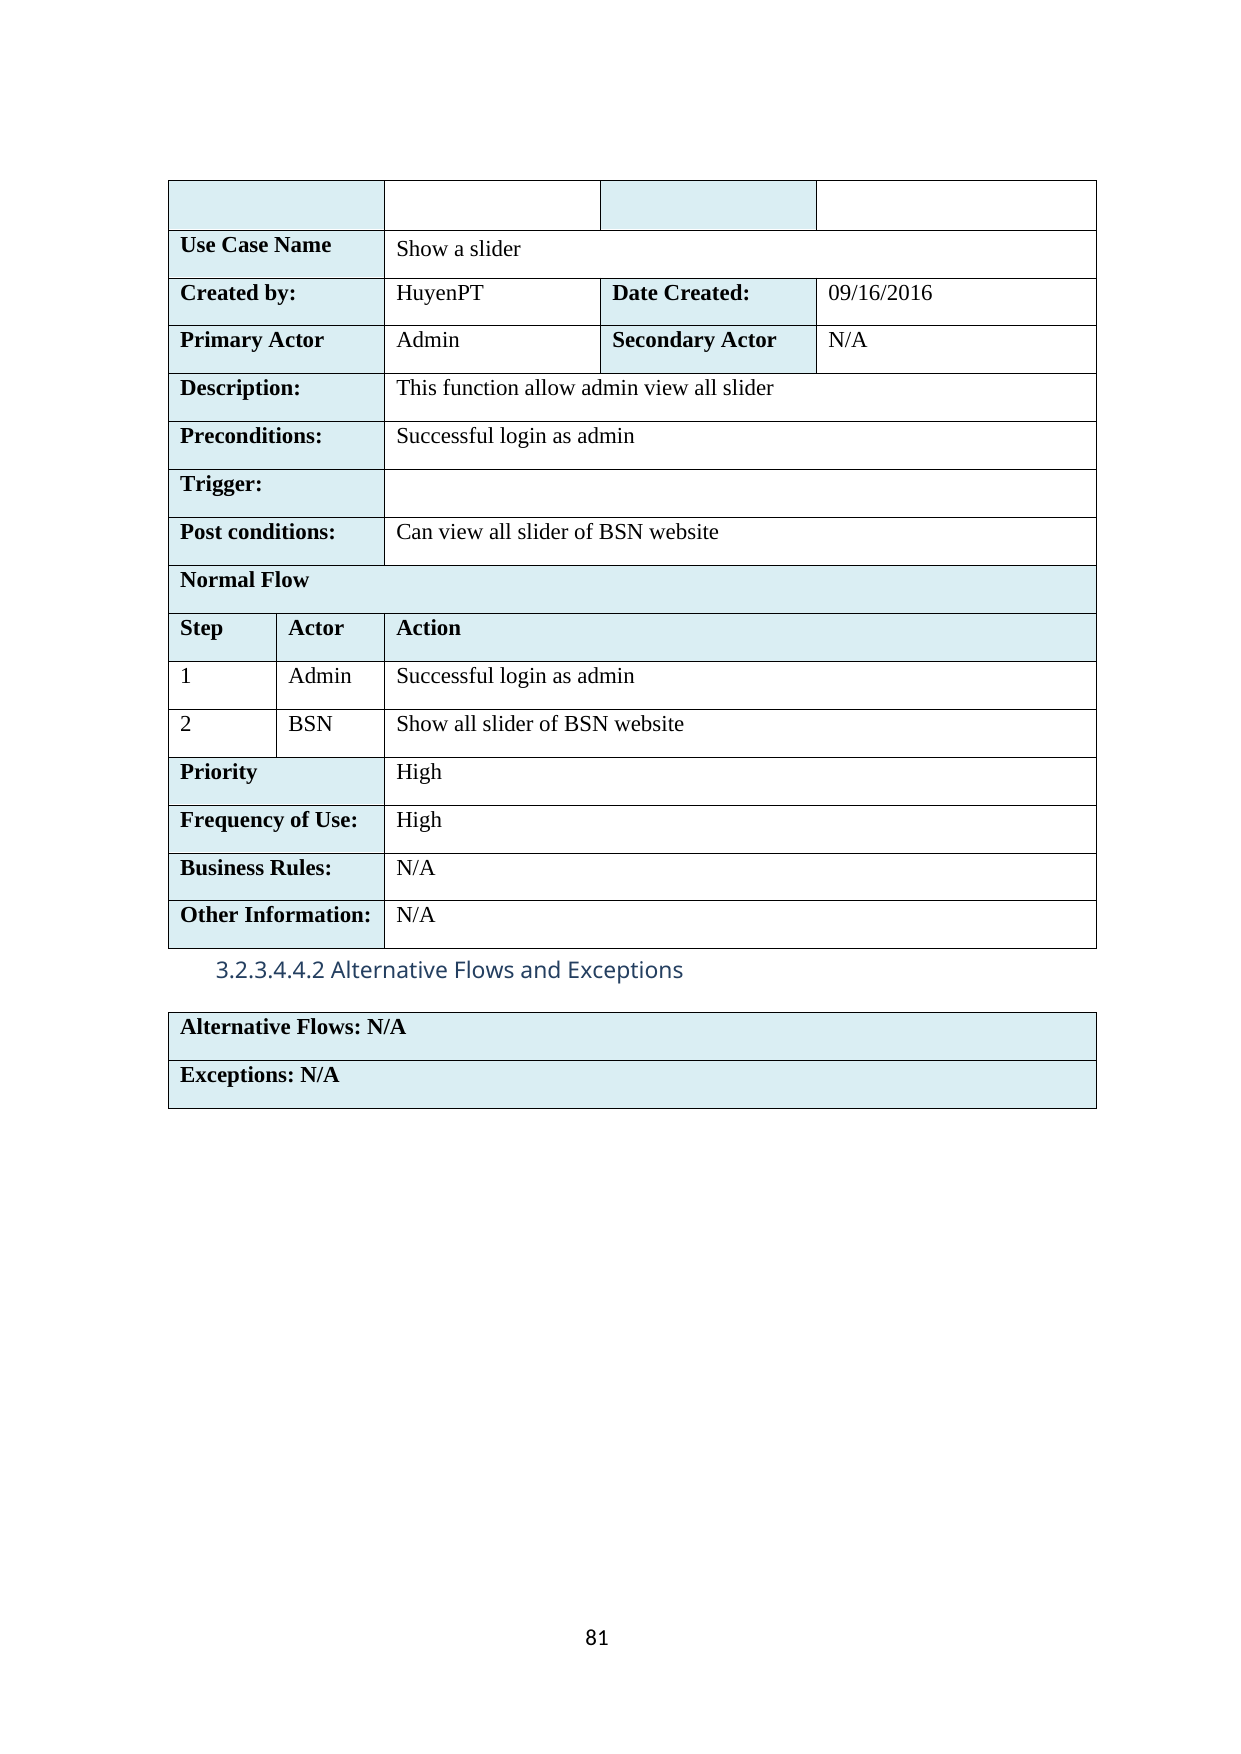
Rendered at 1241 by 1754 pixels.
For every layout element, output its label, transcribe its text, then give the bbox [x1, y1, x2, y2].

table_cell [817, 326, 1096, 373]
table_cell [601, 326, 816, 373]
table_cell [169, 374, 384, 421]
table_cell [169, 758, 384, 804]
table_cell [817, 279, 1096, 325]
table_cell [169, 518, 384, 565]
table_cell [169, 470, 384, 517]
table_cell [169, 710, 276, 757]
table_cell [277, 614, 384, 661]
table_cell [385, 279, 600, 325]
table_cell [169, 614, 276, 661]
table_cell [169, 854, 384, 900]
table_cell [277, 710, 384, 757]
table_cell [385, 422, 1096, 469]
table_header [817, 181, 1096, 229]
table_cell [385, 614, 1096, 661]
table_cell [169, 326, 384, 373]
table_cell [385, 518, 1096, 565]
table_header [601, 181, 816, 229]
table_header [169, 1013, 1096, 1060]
subtitle 3.2.3.4.4.2 Alternative Flows and Exceptions [216, 953, 1053, 985]
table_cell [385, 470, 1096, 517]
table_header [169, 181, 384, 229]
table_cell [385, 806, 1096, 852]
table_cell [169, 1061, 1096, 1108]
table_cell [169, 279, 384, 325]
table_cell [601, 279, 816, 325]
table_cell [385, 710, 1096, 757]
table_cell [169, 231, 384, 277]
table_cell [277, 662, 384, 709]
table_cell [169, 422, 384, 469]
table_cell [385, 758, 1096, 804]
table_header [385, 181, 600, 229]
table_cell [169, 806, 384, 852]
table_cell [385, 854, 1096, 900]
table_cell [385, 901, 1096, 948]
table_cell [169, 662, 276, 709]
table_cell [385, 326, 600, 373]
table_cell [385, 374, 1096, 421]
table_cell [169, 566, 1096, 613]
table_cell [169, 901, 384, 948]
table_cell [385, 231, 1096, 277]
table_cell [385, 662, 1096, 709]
